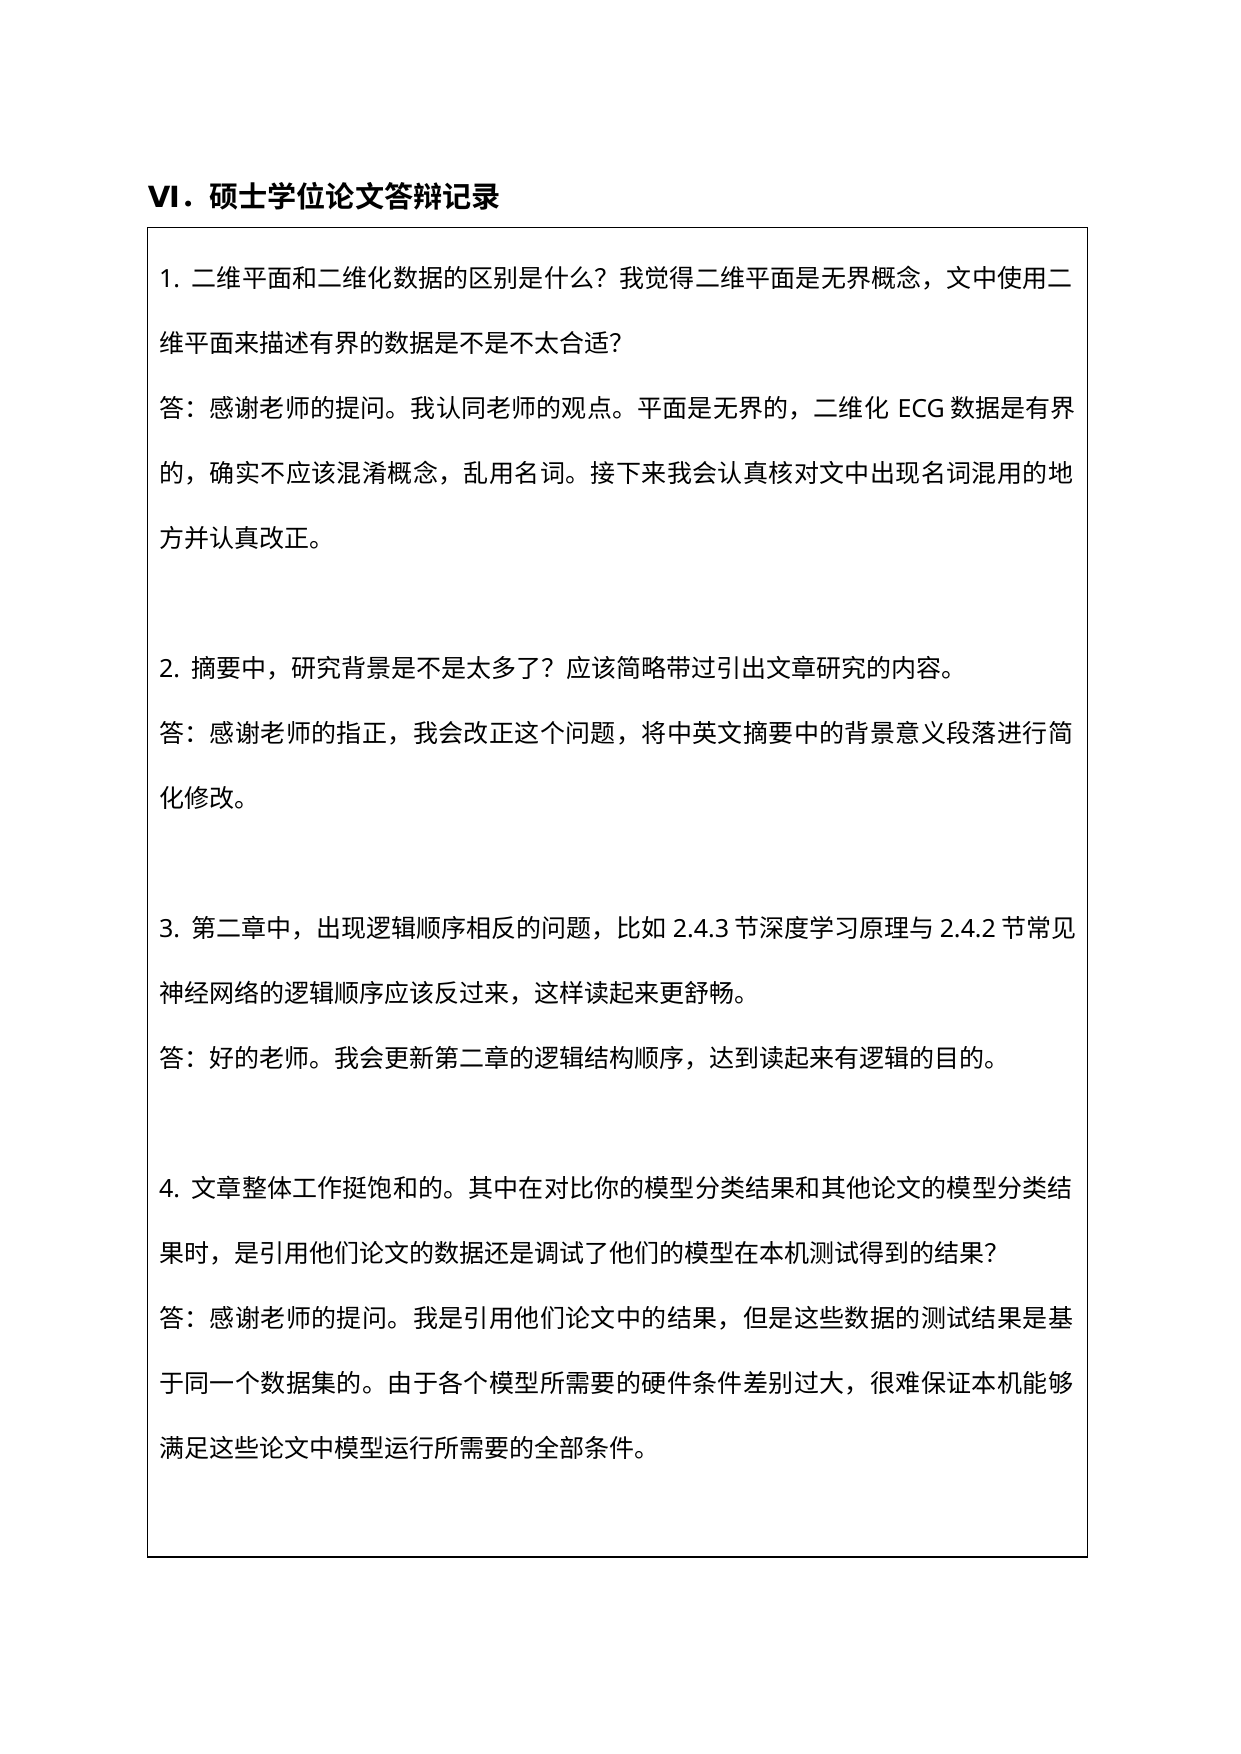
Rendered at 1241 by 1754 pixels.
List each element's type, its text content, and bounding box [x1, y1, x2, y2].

text Ⅵ．硕士学位论文答辩记录 [148, 162, 1093, 227]
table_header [148, 228, 1087, 1556]
